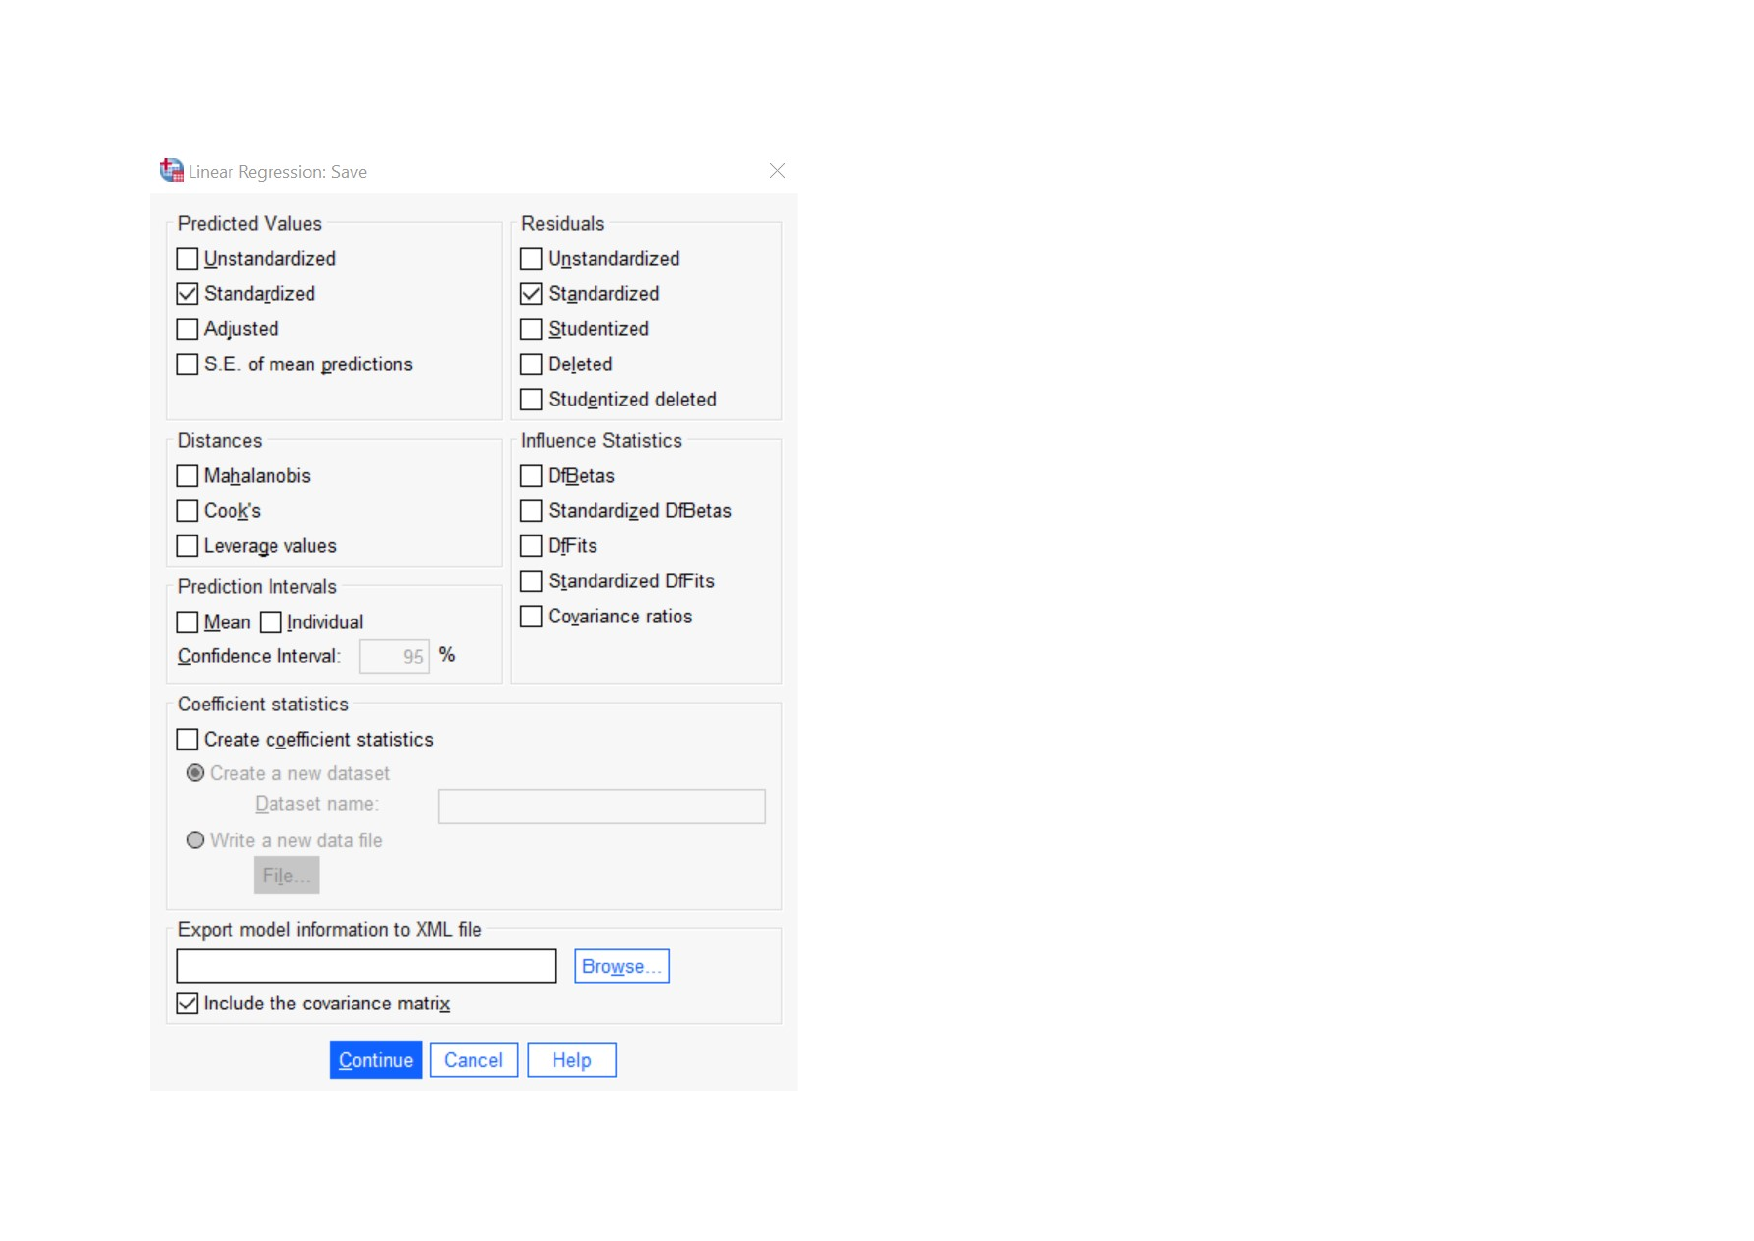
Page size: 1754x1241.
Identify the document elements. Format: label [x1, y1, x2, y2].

picture [150, 150, 798, 1091]
